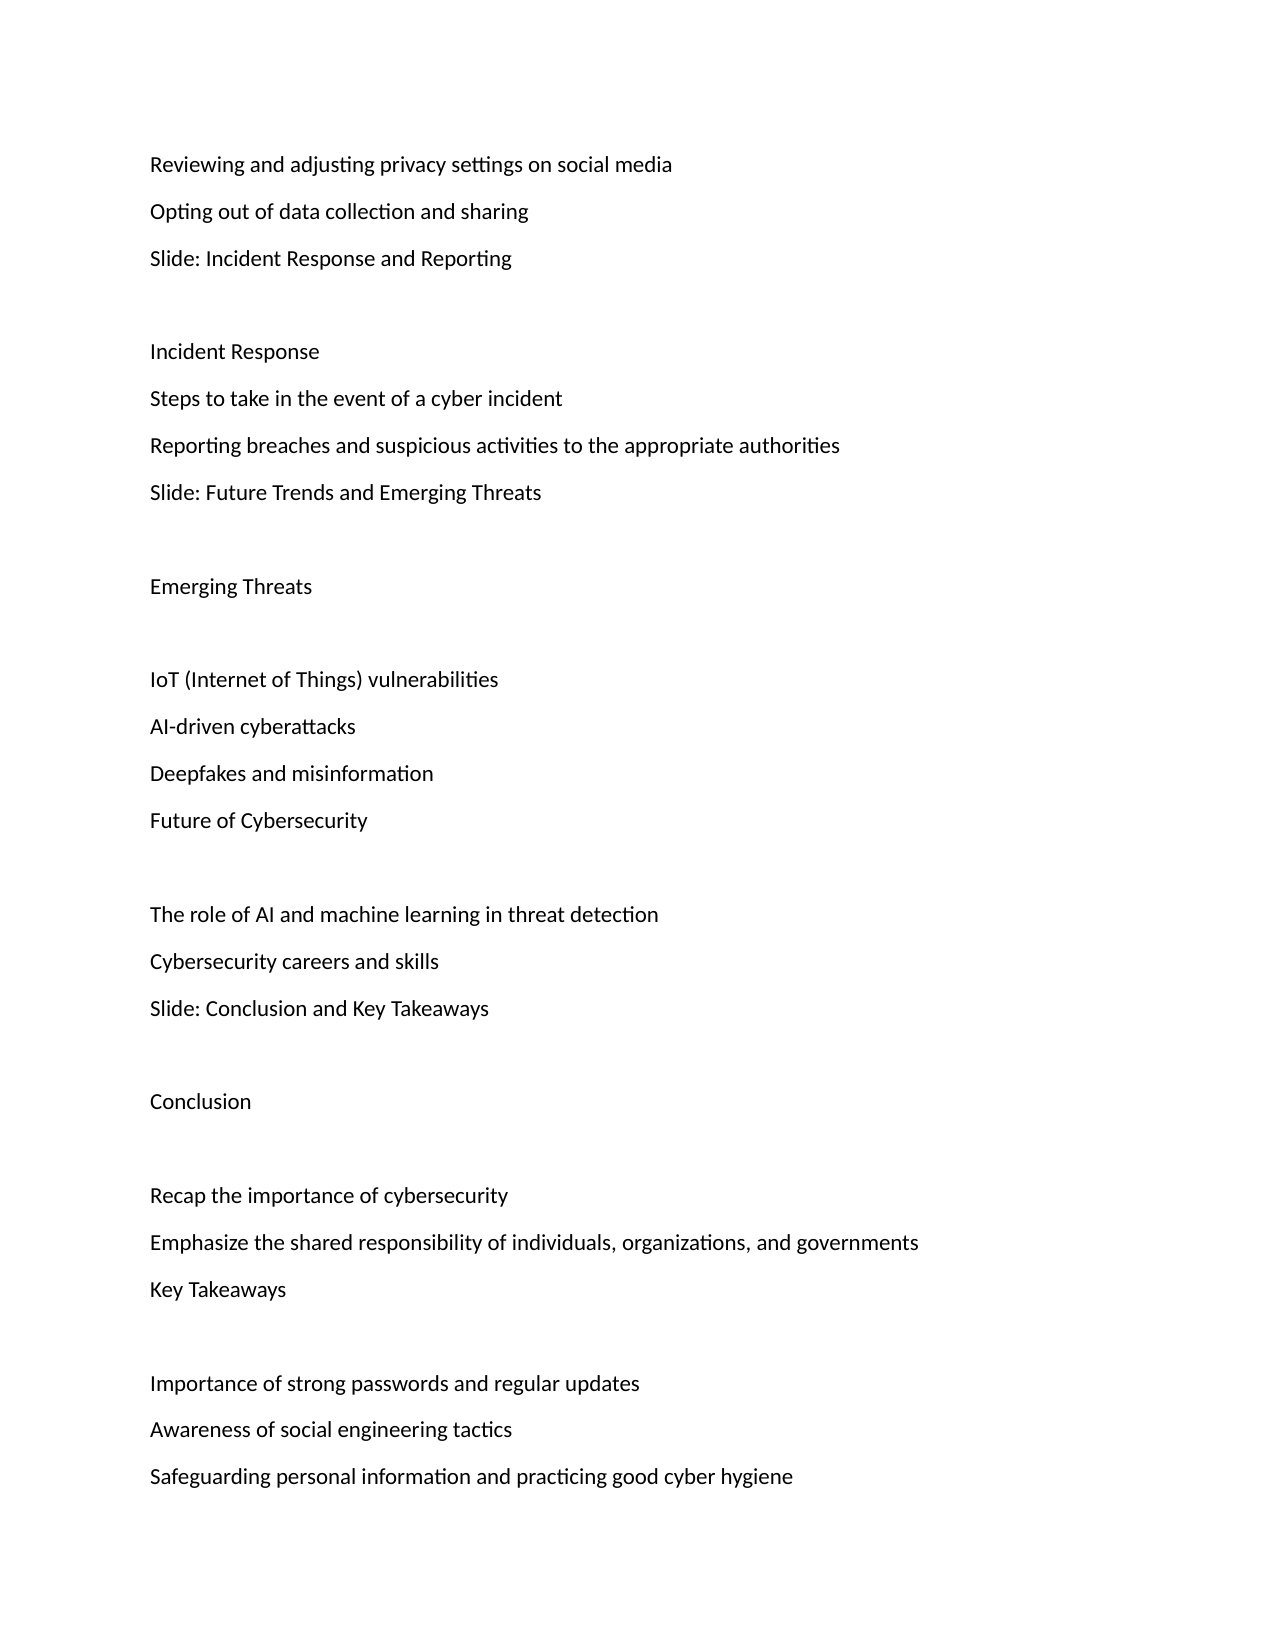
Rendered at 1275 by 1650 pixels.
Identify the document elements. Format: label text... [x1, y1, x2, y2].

text Slide: Future Trends and Emerging Threats [150, 478, 1125, 506]
text Slide: Incident Response and Reporting [150, 244, 1125, 272]
text Conclusion [150, 1087, 1125, 1116]
text Steps to take in the event of a cyber incident [150, 384, 1125, 412]
text Importance of strong passwords and regular updates [150, 1369, 1125, 1397]
text Deepfakes and misinformation [150, 759, 1125, 787]
text Opting out of data collection and sharing [150, 197, 1125, 225]
text IoT (Internet of Things) vulnerabilities [150, 666, 1125, 694]
text AI-driven cyberattacks [150, 712, 1125, 741]
text Key Takeaways [150, 1275, 1125, 1303]
text Safeguarding personal information and practicing good cyber hygiene [150, 1462, 1125, 1491]
text Reviewing and adjusting privacy settings on social media [150, 150, 1125, 178]
text Future of Cybersecurity [150, 806, 1125, 834]
text Slide: Conclusion and Key Takeaways [150, 994, 1125, 1022]
text Emerging Threats [150, 572, 1125, 600]
text Recap the importance of cybersecurity [150, 1181, 1125, 1209]
text Awareness of social engineering tactics [150, 1416, 1125, 1444]
text Cybersecurity careers and skills [150, 947, 1125, 975]
text The role of AI and machine learning in threat detection [150, 900, 1125, 928]
text Emphasize the shared responsibility of individuals, organizations, and governments [150, 1228, 1125, 1256]
text Incident Response [150, 337, 1125, 366]
text Reporting breaches and suspicious activities to the appropriate authorities [150, 431, 1125, 459]
